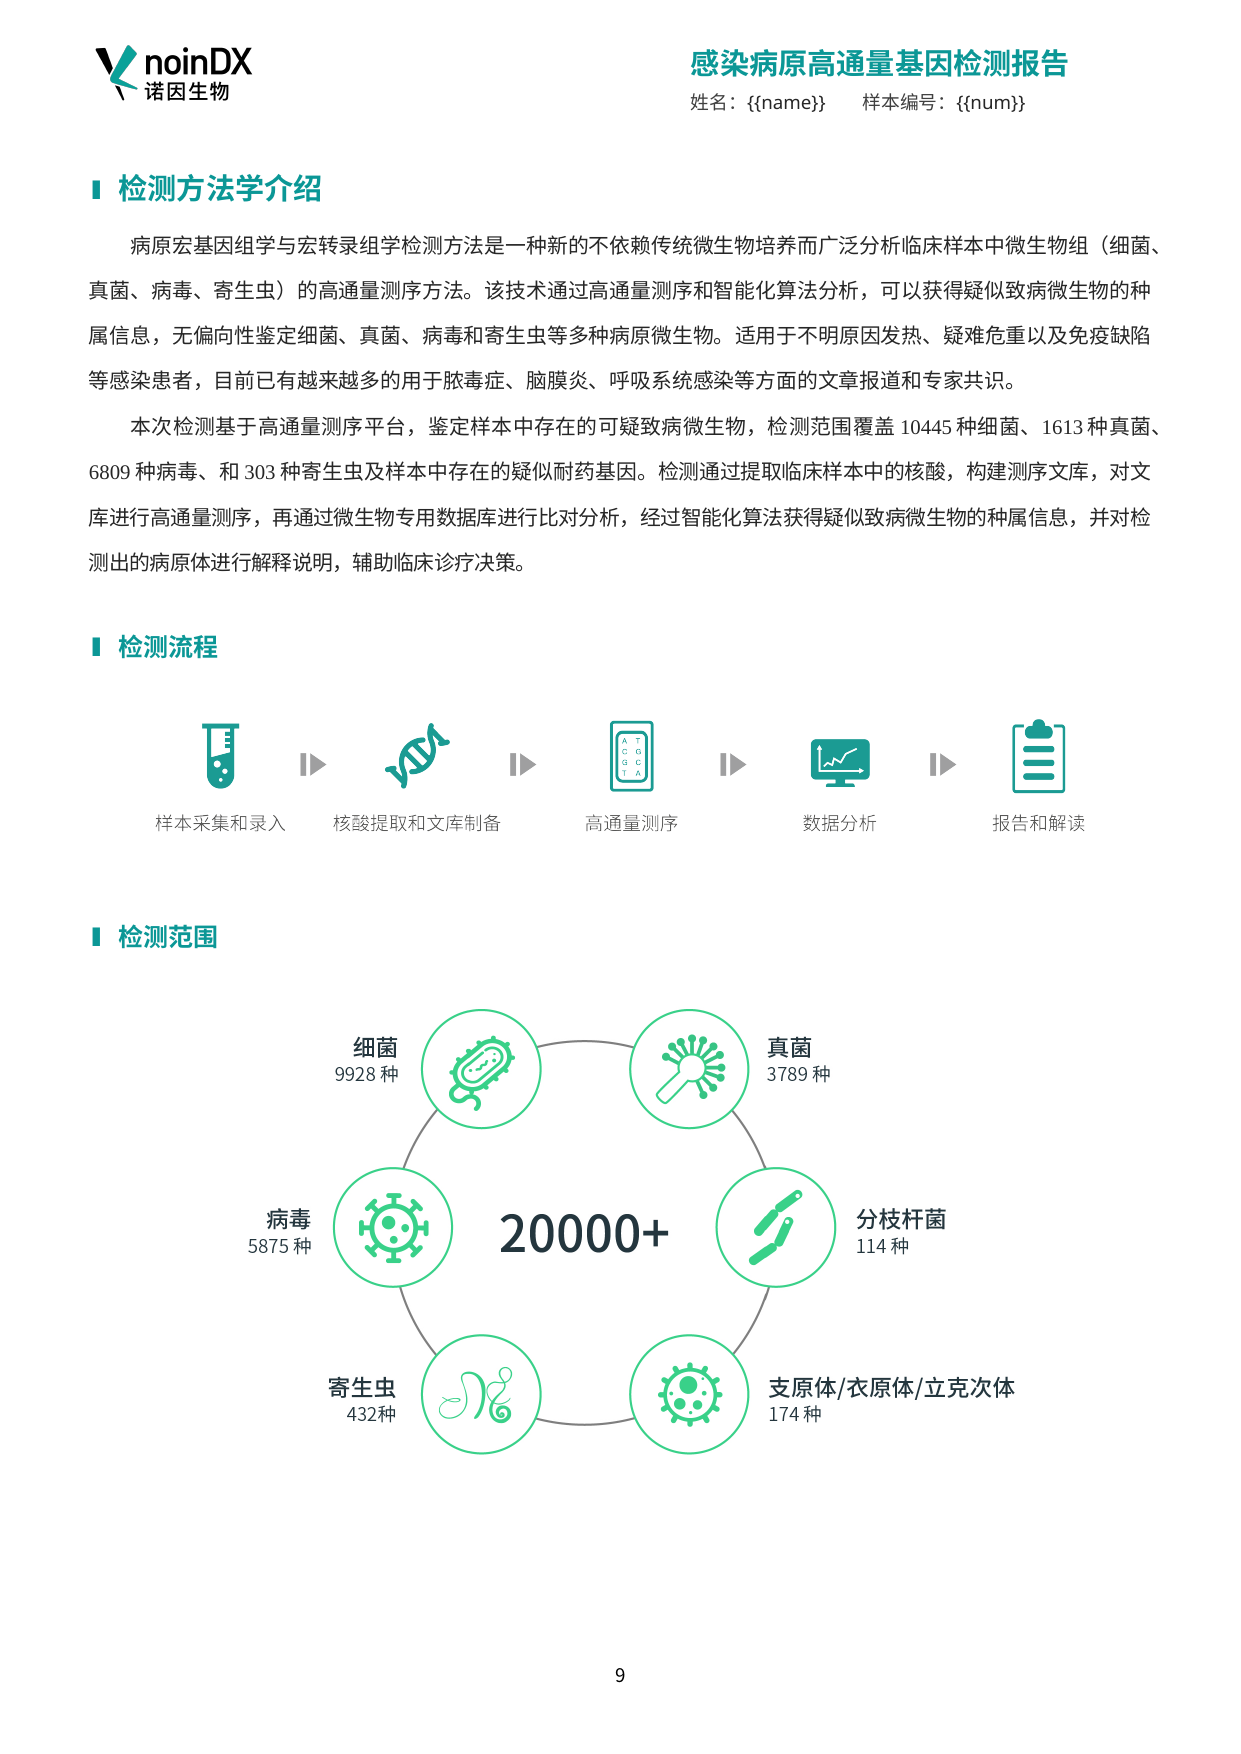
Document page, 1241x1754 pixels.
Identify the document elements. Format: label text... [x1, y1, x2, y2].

text 病原宏基因组学与宏转录组学检测方法是一种新的不依赖传统微生物培养而广泛分析临床样本中微生物组（细菌、真菌、病毒、寄生虫）的高通量测序方法。该技术通过高通量测序和智能化算法分析，可以获得疑似致病微生物的种属信息，无偏向性鉴定细菌、真菌、病毒和寄生虫等多种病原微生物。适用于不明原因发热、疑难危重以及免疫缺陷等感染患者，目前已有越来越多的用于脓毒症、脑膜炎、呼吸系统感染等方面的文章报道和专家共识。 [89, 229, 1152, 395]
text 本次检测基于高通量测序平台，鉴定样本中存在的可疑致病微生物，检测范围覆盖10445种细菌、1613种真菌、6809种病毒、和303种寄生虫及样本中存在的疑似耐药基因。检测通过提取临床样本中的核酸，构建测序文库，对文库进行高通量测序，再通过微生物专用数据库进行比对分析，经过智能化算法获得疑似致病微生物的种属信息，并对检测出的病原体进行解释说明，辅助临床诊疗决策。 [89, 410, 1152, 576]
picture [119, 681, 1121, 888]
subtitle I 检测流程 [89, 627, 1152, 664]
picture [172, 954, 1062, 1509]
picture [88, 37, 265, 110]
subtitle I 检测方法学介绍 [89, 165, 1152, 208]
subtitle I 检测范围 [89, 918, 1152, 954]
